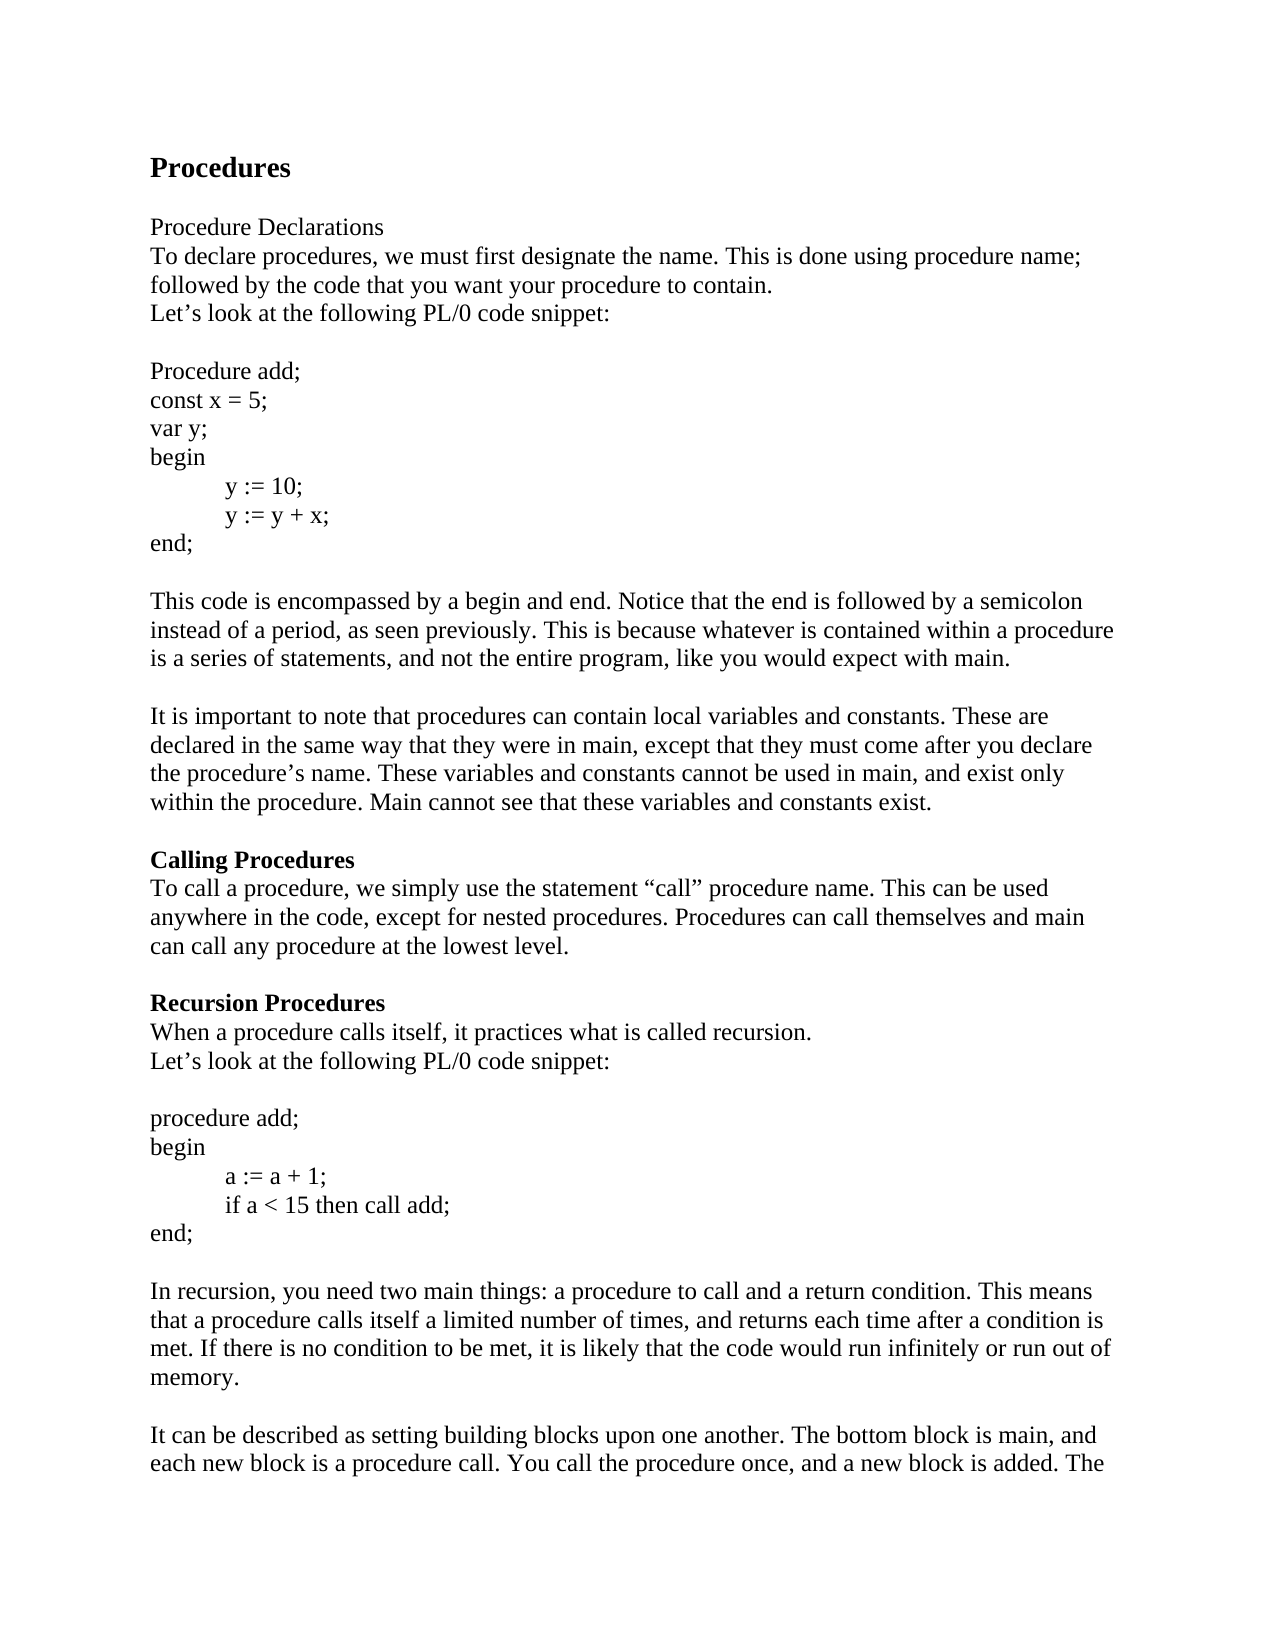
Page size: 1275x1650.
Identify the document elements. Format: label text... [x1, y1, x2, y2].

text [150, 1420, 1125, 1477]
text end; [150, 1218, 1125, 1247]
text To declare procedures, we must first designate the name. This is done using procedure name; followed by the code that you want your procedure to contain. [150, 241, 1125, 298]
text Calling Procedures [150, 845, 1125, 873]
text y := y + x; [150, 500, 1125, 528]
text const x = 5; [150, 385, 1125, 413]
text Let’s look at the following PL/0 code snippet: [150, 1046, 1125, 1075]
text procedure add; [150, 1103, 1125, 1132]
text In recursion, you need two main things: a procedure to call and a return condition. This means that a procedure calls itself a limited number of times, and returns each time after a condition is met. If there is no condition to be met, it is likely that the code would run infinitely or run out of memory. [150, 1276, 1125, 1391]
text a := a + 1; [150, 1161, 1125, 1190]
text When a procedure calls itself, it practices what is called recursion. [150, 1017, 1125, 1046]
text end; [150, 528, 1125, 557]
text if a < 15 then call add; [150, 1190, 1125, 1218]
text Procedure add; [150, 356, 1125, 385]
text Recursion Procedures [150, 988, 1125, 1017]
text var y; [150, 413, 1125, 442]
text To call a procedure, we simply use the statement “call” procedure name. This can be used anywhere in the code, except for nested procedures. Procedures can call themselves and main can call any procedure at the lowest level. [150, 873, 1125, 960]
text begin [150, 442, 1125, 471]
text Procedure Declarations [150, 212, 1125, 241]
text This code is encompassed by a begin and end. Notice that the end is followed by a semicolon instead of a period, as seen previously. This is because whatever is contained within a procedure is a series of statements, and not the entire program, like you would expect with main. [150, 586, 1125, 672]
text begin [150, 1132, 1125, 1161]
text y := 10; [150, 471, 1125, 500]
text Let’s look at the following PL/0 code snippet: [150, 298, 1125, 327]
text Procedures [150, 150, 1125, 183]
text It is important to note that procedures can contain local variables and constants. These are declared in the same way that they were in main, except that they must come after you declare the procedure’s name. These variables and constants cannot be used in main, and exist only within the procedure. Main cannot see that these variables and constants exist. [150, 701, 1125, 816]
